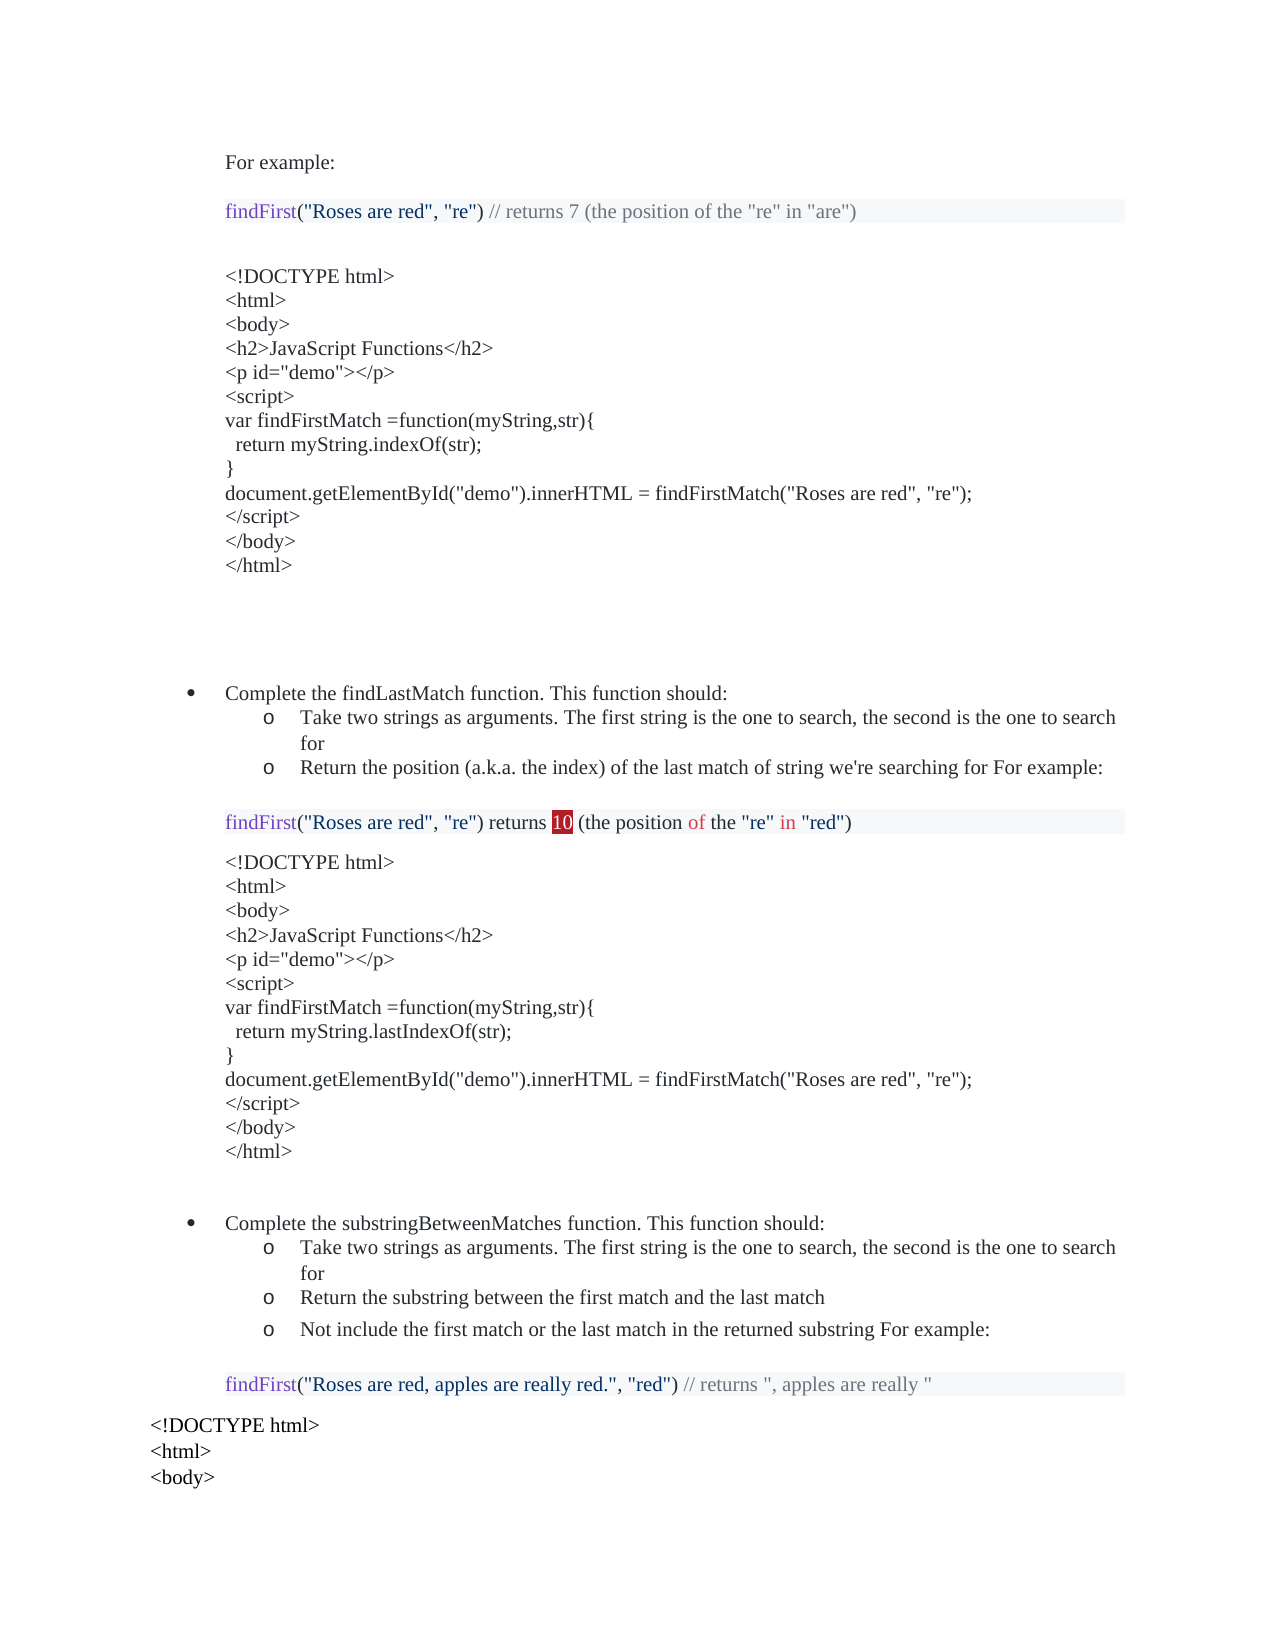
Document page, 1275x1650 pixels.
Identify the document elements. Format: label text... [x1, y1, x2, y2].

text document.getElementById("demo").innerHTML = findFirstMatch("Roses are red", "re"); [225, 1067, 1125, 1091]
text <html> [225, 288, 1125, 312]
text } [225, 1043, 1125, 1067]
text var findFirstMatch =function(myString,str){ [225, 995, 1125, 1019]
text <body> [150, 1464, 1125, 1489]
text </body> [225, 1115, 1125, 1139]
text <body> [225, 312, 1125, 336]
text <p id="demo"></p> [225, 947, 1125, 971]
text document.getElementById("demo").innerHTML = findFirstMatch("Roses are red", "re"); [225, 480, 1125, 504]
text } [225, 456, 1125, 480]
text <html> [150, 1439, 1125, 1463]
text <script> [225, 384, 1125, 408]
list Return the position (a.k.a. the index) of the last match of string we're searching for For example: [262, 755, 1125, 780]
text return myString.indexOf(str); [225, 432, 1125, 456]
text <h2>JavaScript Functions</h2> [225, 336, 1125, 360]
list Return the substring between the first match and the last match [262, 1285, 1125, 1311]
text <!DOCTYPE html> [225, 850, 1125, 874]
list Take two strings as arguments. The first string is the one to search, the second is the one to search for [262, 1235, 1125, 1285]
text </body> [225, 528, 1125, 553]
text </html> [225, 553, 1125, 577]
list Not include the first match or the last match in the returned substring For example: [262, 1317, 1125, 1343]
text <html> [225, 874, 1125, 898]
text <body> [225, 898, 1125, 922]
list Take two strings as arguments. The first string is the one to search, the second is the one to search for [262, 705, 1125, 755]
text var findFirstMatch =function(myString,str){ [225, 408, 1125, 432]
text <p id="demo"></p> [225, 360, 1125, 384]
text </script> [225, 1091, 1125, 1115]
text findFirst("Roses are red", "re") // returns 7 (the position of the "re" in "are") [225, 199, 1125, 223]
text findFirst("Roses are red, apples are really red.", "red") // returns ", apples are really " [225, 1372, 1125, 1396]
text findFirst("Roses are red", "re") returns 10 (the position of the "re" in "red") [225, 809, 1125, 834]
text <h2>JavaScript Functions</h2> [225, 922, 1125, 947]
list Complete the substringBetweenMatches function. This function should: [187, 1211, 1125, 1235]
text </html> [225, 1139, 1125, 1163]
text <!DOCTYPE html> [225, 264, 1125, 288]
text For example: [225, 150, 1125, 174]
text <script> [225, 971, 1125, 995]
text <!DOCTYPE html> [150, 1413, 1125, 1437]
text return myString.lastIndexOf(str); [225, 1019, 1125, 1043]
text </script> [225, 504, 1125, 528]
list Complete the findLastMatch function. This function should: [187, 681, 1125, 705]
